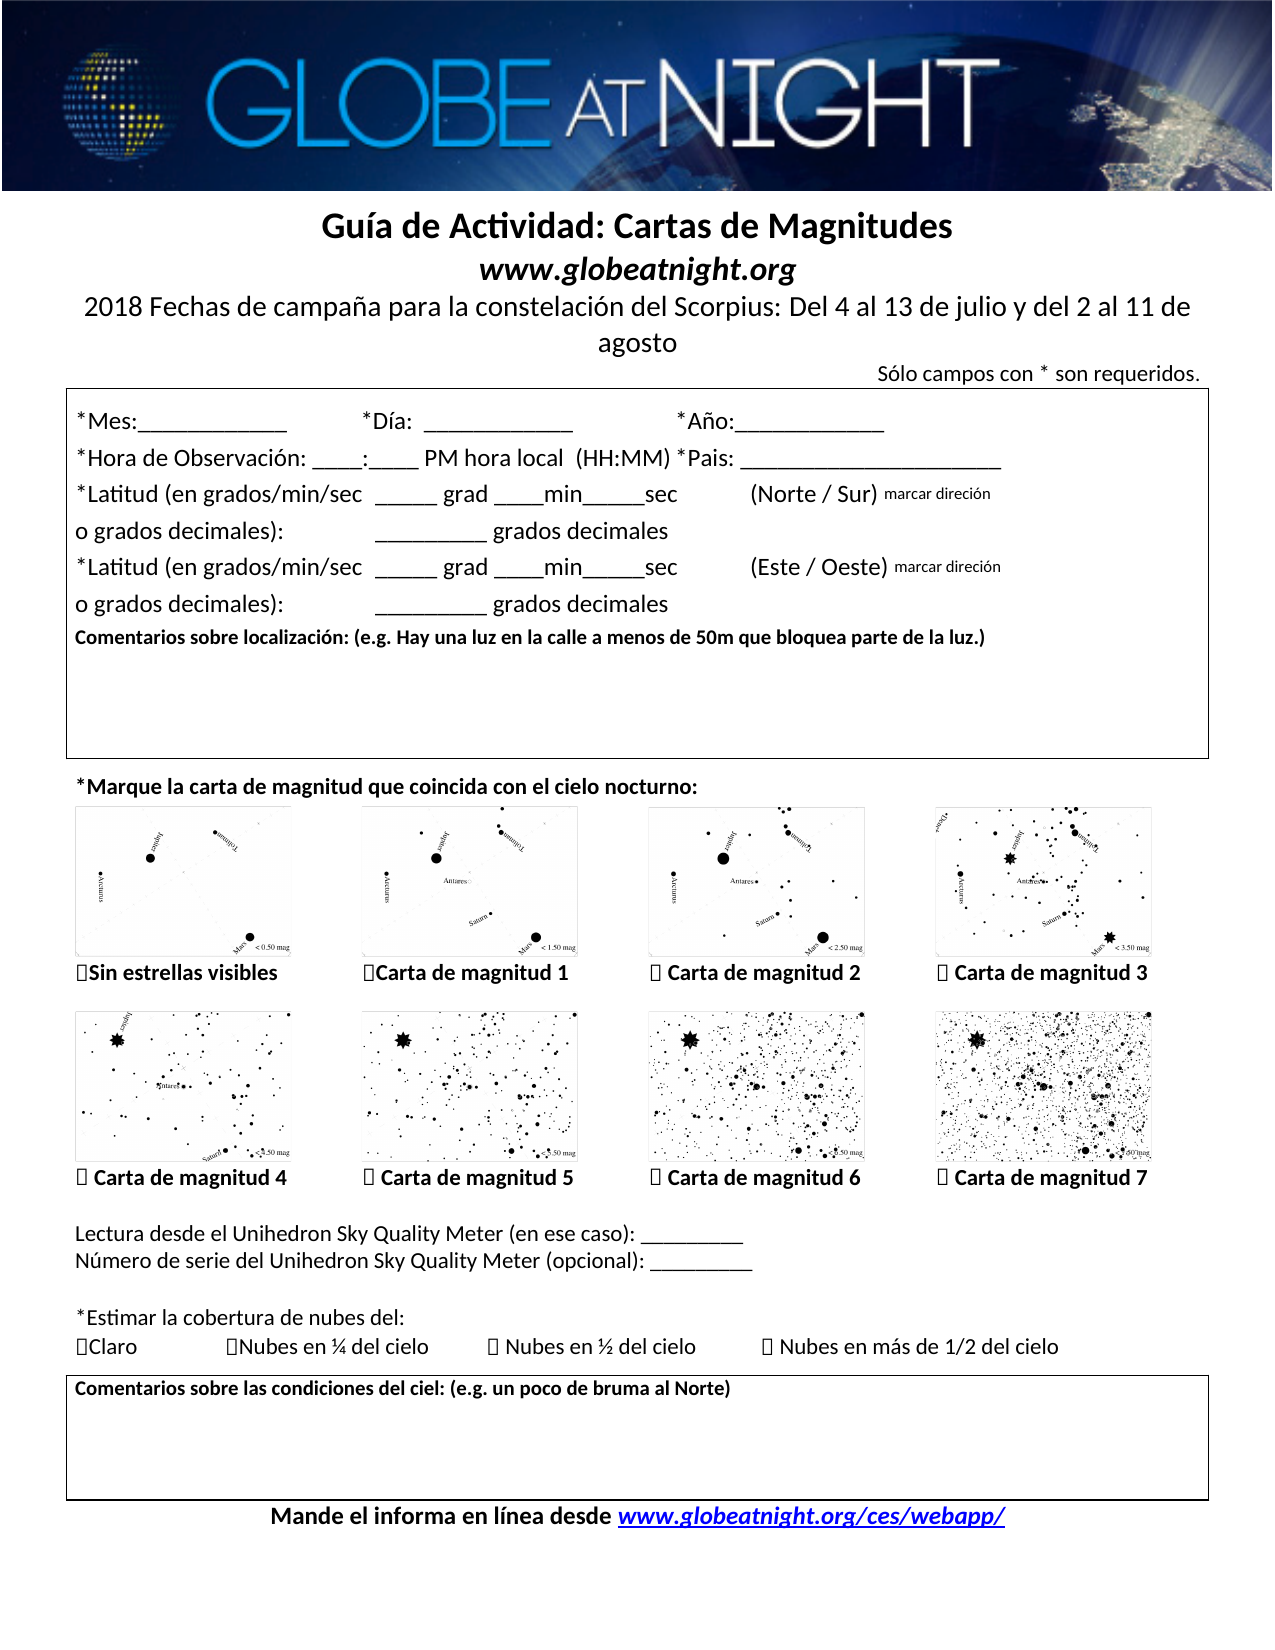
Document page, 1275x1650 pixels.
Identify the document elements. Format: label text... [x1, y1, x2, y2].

table_cell  Carta de magnitud 2 [638, 957, 924, 1007]
table_cell [638, 1007, 924, 1161]
table_cell [351, 803, 637, 957]
table_cell [924, 803, 1211, 957]
table_cell Sin estrellas visibles [64, 957, 351, 1007]
text *Latitud (en grados/min/sec _____ grad ____min_____sec (Norte / Sur) marcar direción [67, 461, 1208, 497]
text Mande el informa en línea desde www.globeatnight.org/ces/webapp/ [75, 1501, 1200, 1531]
table_cell  Carta de magnitud 6 [638, 1161, 924, 1198]
text *Mes:____________ *Día: ____________ *Año:____________ [67, 389, 1208, 424]
text www.globeatnight.org 2018 Fechas de campaña para la constelación del Scorpius: Del 4 al 13 de julio y del 2 al 11 de agosto [75, 247, 1200, 359]
text *Latitud (en grados/min/sec _____ grad ____min_____sec (Este / Oeste) marcar direción [67, 534, 1208, 570]
text o grados decimales): _________ grados decimales [67, 570, 1208, 607]
table_cell [64, 803, 351, 957]
table_cell  Carta de magnitud 4 [64, 1161, 351, 1198]
picture [361, 806, 578, 957]
table_cell  Carta de magnitud 5 [351, 1161, 637, 1198]
table_cell [924, 1007, 1211, 1161]
text Claro Nubes en ¼ del cielo  Nubes en ½ del cielo  Nubes en más de 1/2 del cielo [75, 1331, 1200, 1362]
table_cell [638, 803, 924, 957]
table_header *Marque la carta de magnitud que coincida con el cielo nocturno: [64, 759, 1211, 802]
text Lectura desde el Unihedron Sky Quality Meter (en ese caso): _________ [75, 1219, 1200, 1247]
picture [361, 1011, 578, 1162]
table_cell  Carta de magnitud 7 [924, 1161, 1211, 1198]
text Guía de Actividad: Cartas de Magnitudes [75, 191, 1200, 247]
picture [75, 1011, 292, 1162]
table_cell Carta de magnitud 1 [351, 957, 637, 1007]
picture [935, 806, 1152, 957]
table_cell  Carta de magnitud 3 [924, 957, 1211, 1007]
picture [648, 806, 865, 957]
text Comentarios sobre las condiciones del ciel: (e.g. un poco de bruma al Norte) [67, 1376, 1208, 1401]
table_cell [64, 1007, 351, 1161]
picture [648, 1011, 865, 1162]
picture [75, 806, 292, 957]
text o grados decimales): _________ grados decimales [67, 497, 1208, 534]
text Sólo campos con * son requeridos. [75, 359, 1200, 387]
table_cell [351, 1007, 637, 1161]
text *Estimar la cobertura de nubes del: [75, 1303, 1200, 1331]
text Comentarios sobre localización: (e.g. Hay una luz en la calle a menos de 50m que bloquea parte de la luz.) [67, 607, 1208, 650]
text *Hora de Observación: ____:____ PM hora local (HH:MM) *Pais: _____________________ [67, 424, 1208, 461]
text Número de serie del Unihedron Sky Quality Meter (opcional): _________ [75, 1247, 1200, 1275]
picture [935, 1011, 1152, 1162]
